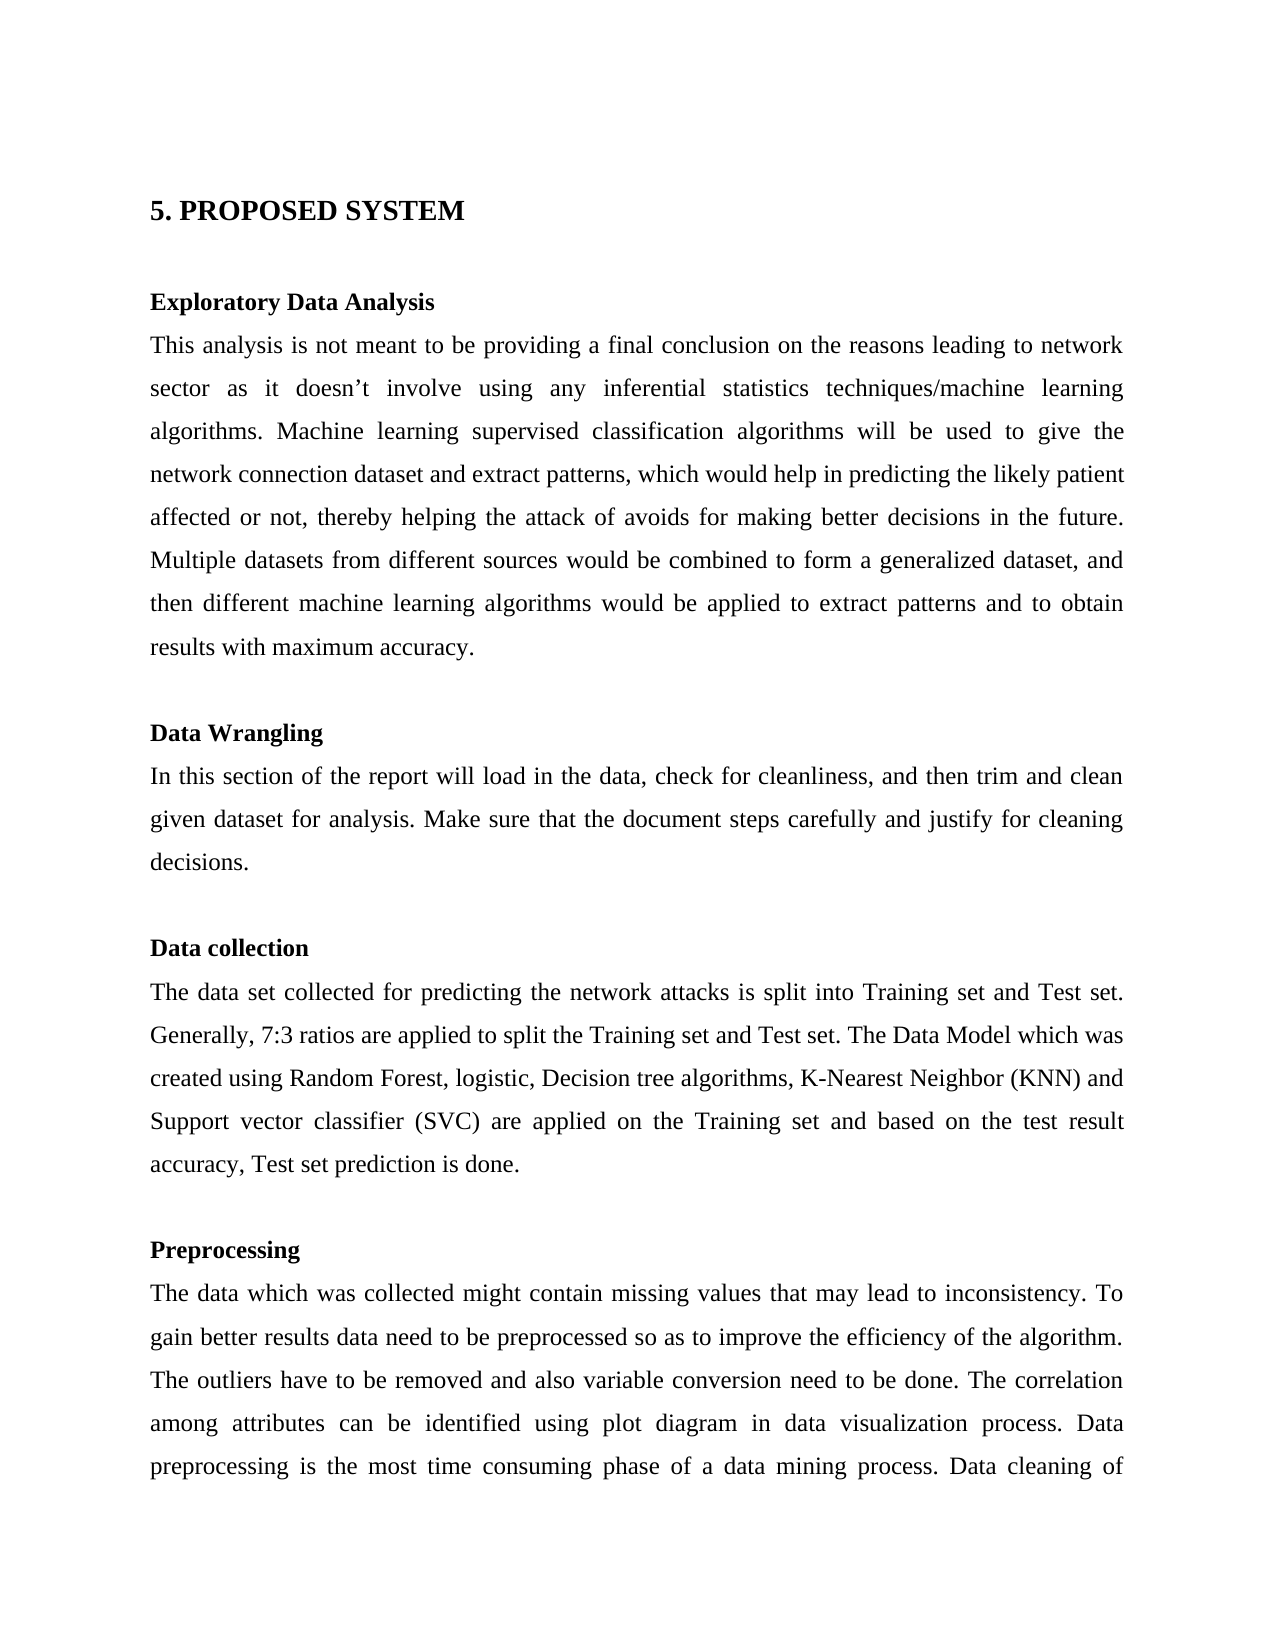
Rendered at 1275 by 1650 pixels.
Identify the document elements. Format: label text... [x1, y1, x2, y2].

text This analysis is not meant to be providing a final conclusion on the reasons leading to network sector as it doesn’t involve using any inferential statistics techniques/machine learning algorithms. Machine learning supervised classification algorithms will be used to give the network connection dataset and extract patterns, which would help in predicting the likely patient affected or not, thereby helping the attack of avoids for making better decisions in the future. Multiple datasets from different sources would be combined to form a generalized dataset, and then different machine learning algorithms would be applied to extract patterns and to obtain results with maximum accuracy. [150, 330, 1125, 660]
text The data set collected for predicting the network attacks is split into Training set and Test set. Generally, 7:3 ratios are applied to split the Training set and Test set. The Data Model which was created using Random Forest, logistic, Decision tree algorithms, K-Nearest Neighbor (KNN) and Support vector classifier (SVC) are applied on the Training set and based on the test result accuracy, Test set prediction is done. [150, 977, 1125, 1178]
text In this section of the report will load in the data, check for cleanliness, and then trim and clean given dataset for analysis. Make sure that the document steps carefully and justify for cleaning decisions. [150, 761, 1125, 876]
text 5. PROPOSED SYSTEM [150, 193, 1125, 227]
text Data collection [150, 933, 1125, 962]
text Exploratory Data Analysis [150, 287, 1125, 315]
text Data Wrangling [150, 718, 1125, 747]
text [150, 1278, 1125, 1480]
text Preprocessing [150, 1235, 1125, 1264]
